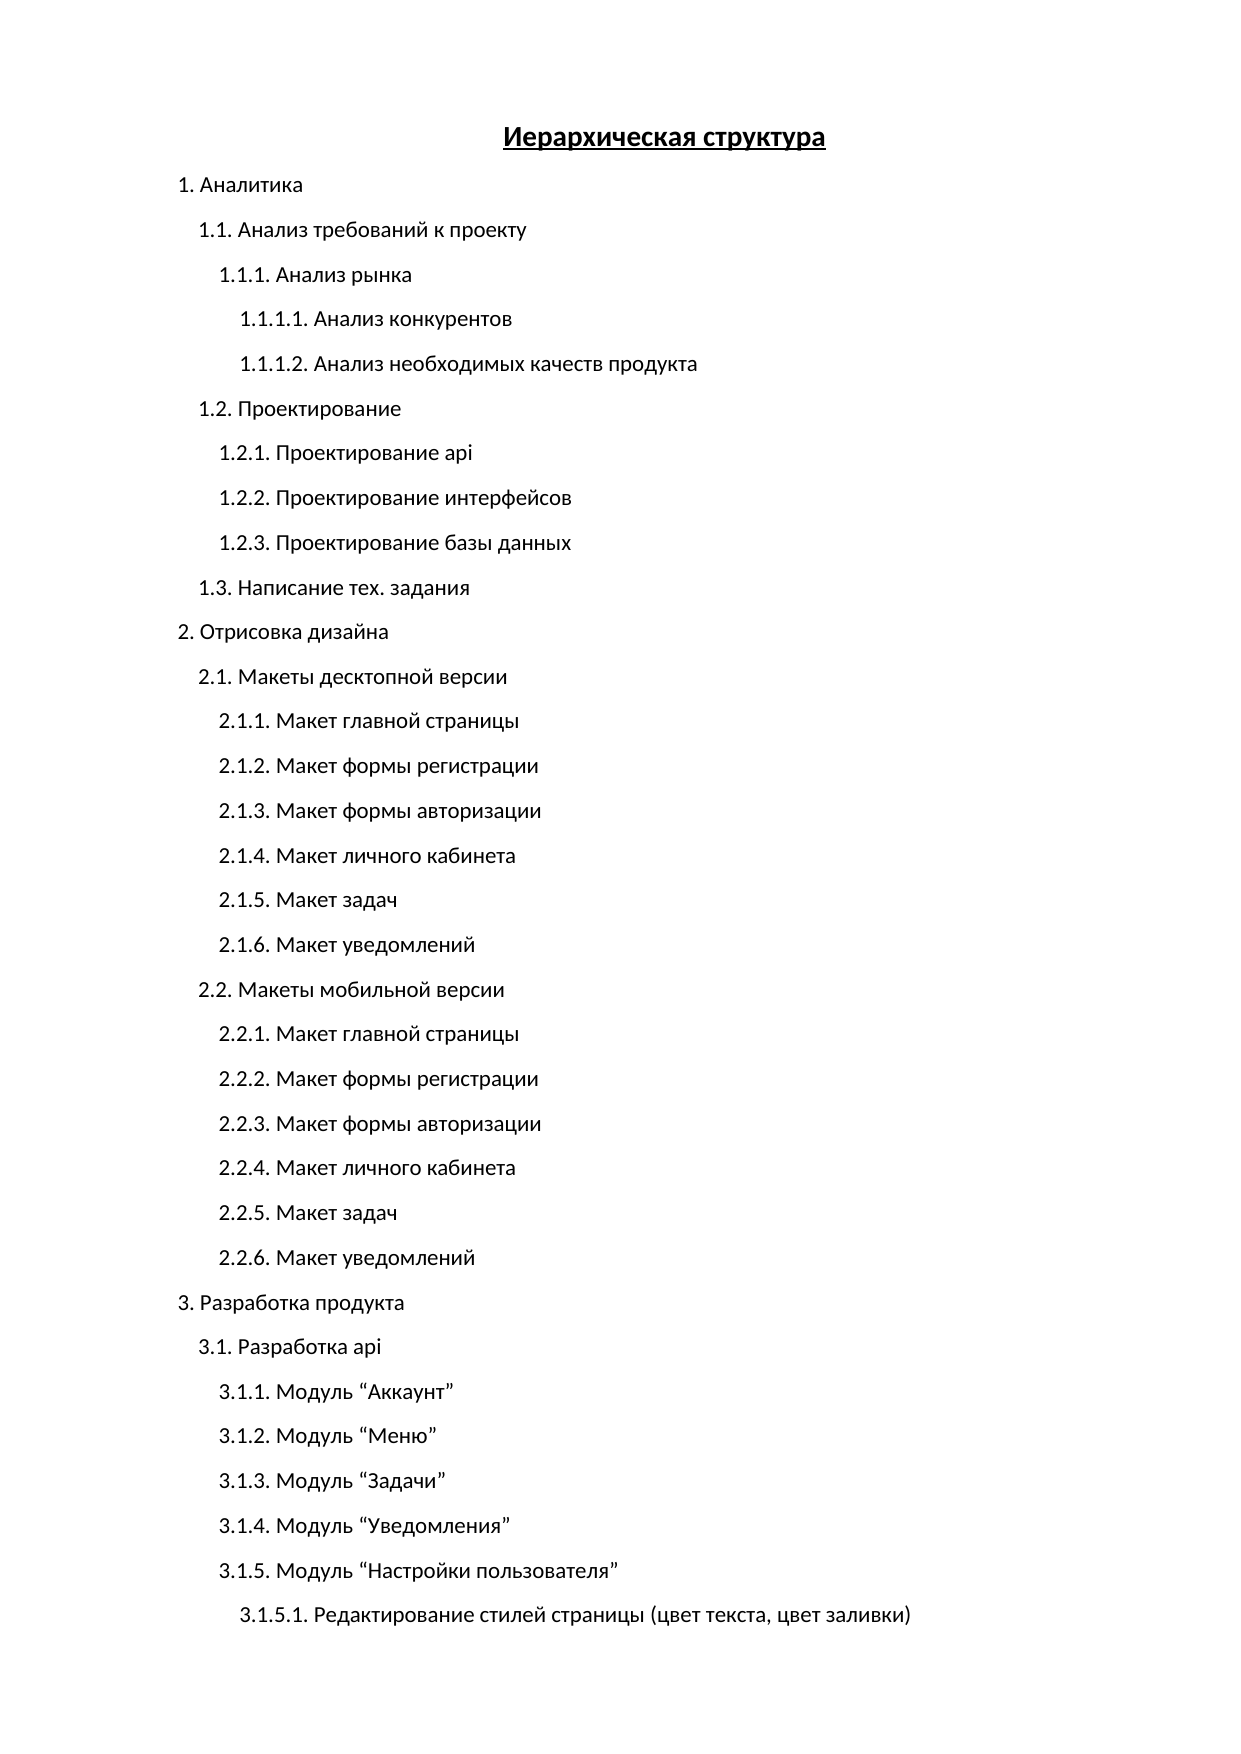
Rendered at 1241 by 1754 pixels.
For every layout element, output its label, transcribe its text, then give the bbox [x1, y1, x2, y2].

text 2.2.3. Макет формы авторизации [177, 1109, 1152, 1137]
text 2.2.6. Макет уведомлений [177, 1243, 1152, 1271]
text 1.1.1.1. Анализ конкурентов [177, 304, 1152, 332]
text 1.3. Написание тех. задания [177, 573, 1152, 601]
text 3.1.5.1. Редактирование стилей страницы (цвет текста, цвет заливки) [177, 1600, 1152, 1628]
text 2.1.2. Макет формы регистрации [177, 751, 1152, 779]
text 1.2.3. Проектирование базы данных [177, 528, 1152, 556]
text 1.2.1. Проектирование api [177, 438, 1152, 467]
text 2.2.1. Макет главной страницы [177, 1019, 1152, 1047]
text 3.1.2. Модуль “Меню” [177, 1422, 1152, 1450]
text 2. Отрисовка дизайна [177, 617, 1152, 645]
text 2.2.4. Макет личного кабинета [177, 1153, 1152, 1182]
text 3.1.4. Модуль “Уведомления” [177, 1511, 1152, 1539]
text 3.1.3. Модуль “Задачи” [177, 1466, 1152, 1494]
text 2.1.4. Макет личного кабинета [177, 841, 1152, 869]
text 3.1. Разработка api [177, 1332, 1152, 1360]
text 2.1.5. Макет задач [177, 885, 1152, 913]
text 2.2. Макеты мобильной версии [177, 975, 1152, 1003]
text 1.1.1.2. Анализ необходимых качеств продукта [177, 349, 1152, 377]
text 1.1. Анализ требований к проекту [177, 215, 1152, 243]
text 3.1.5. Модуль “Настройки пользователя” [177, 1556, 1152, 1584]
text 2.1.6. Макет уведомлений [177, 930, 1152, 958]
text 2.2.2. Макет формы регистрации [177, 1064, 1152, 1092]
text 2.1.1. Макет главной страницы [177, 707, 1152, 735]
text Иерархическая структура [177, 118, 1152, 154]
text 3.1.1. Модуль “Аккаунт” [177, 1377, 1152, 1405]
text 2.1. Макеты десктопной версии [177, 662, 1152, 690]
text 1.1.1. Анализ рынка [177, 260, 1152, 288]
text 2.1.3. Макет формы авторизации [177, 796, 1152, 824]
text 3. Разработка продукта [177, 1288, 1152, 1316]
text 1.2.2. Проектирование интерфейсов [177, 483, 1152, 511]
text 1.2. Проектирование [177, 394, 1152, 422]
text 2.2.5. Макет задач [177, 1198, 1152, 1226]
text 1. Аналитика [177, 170, 1152, 198]
